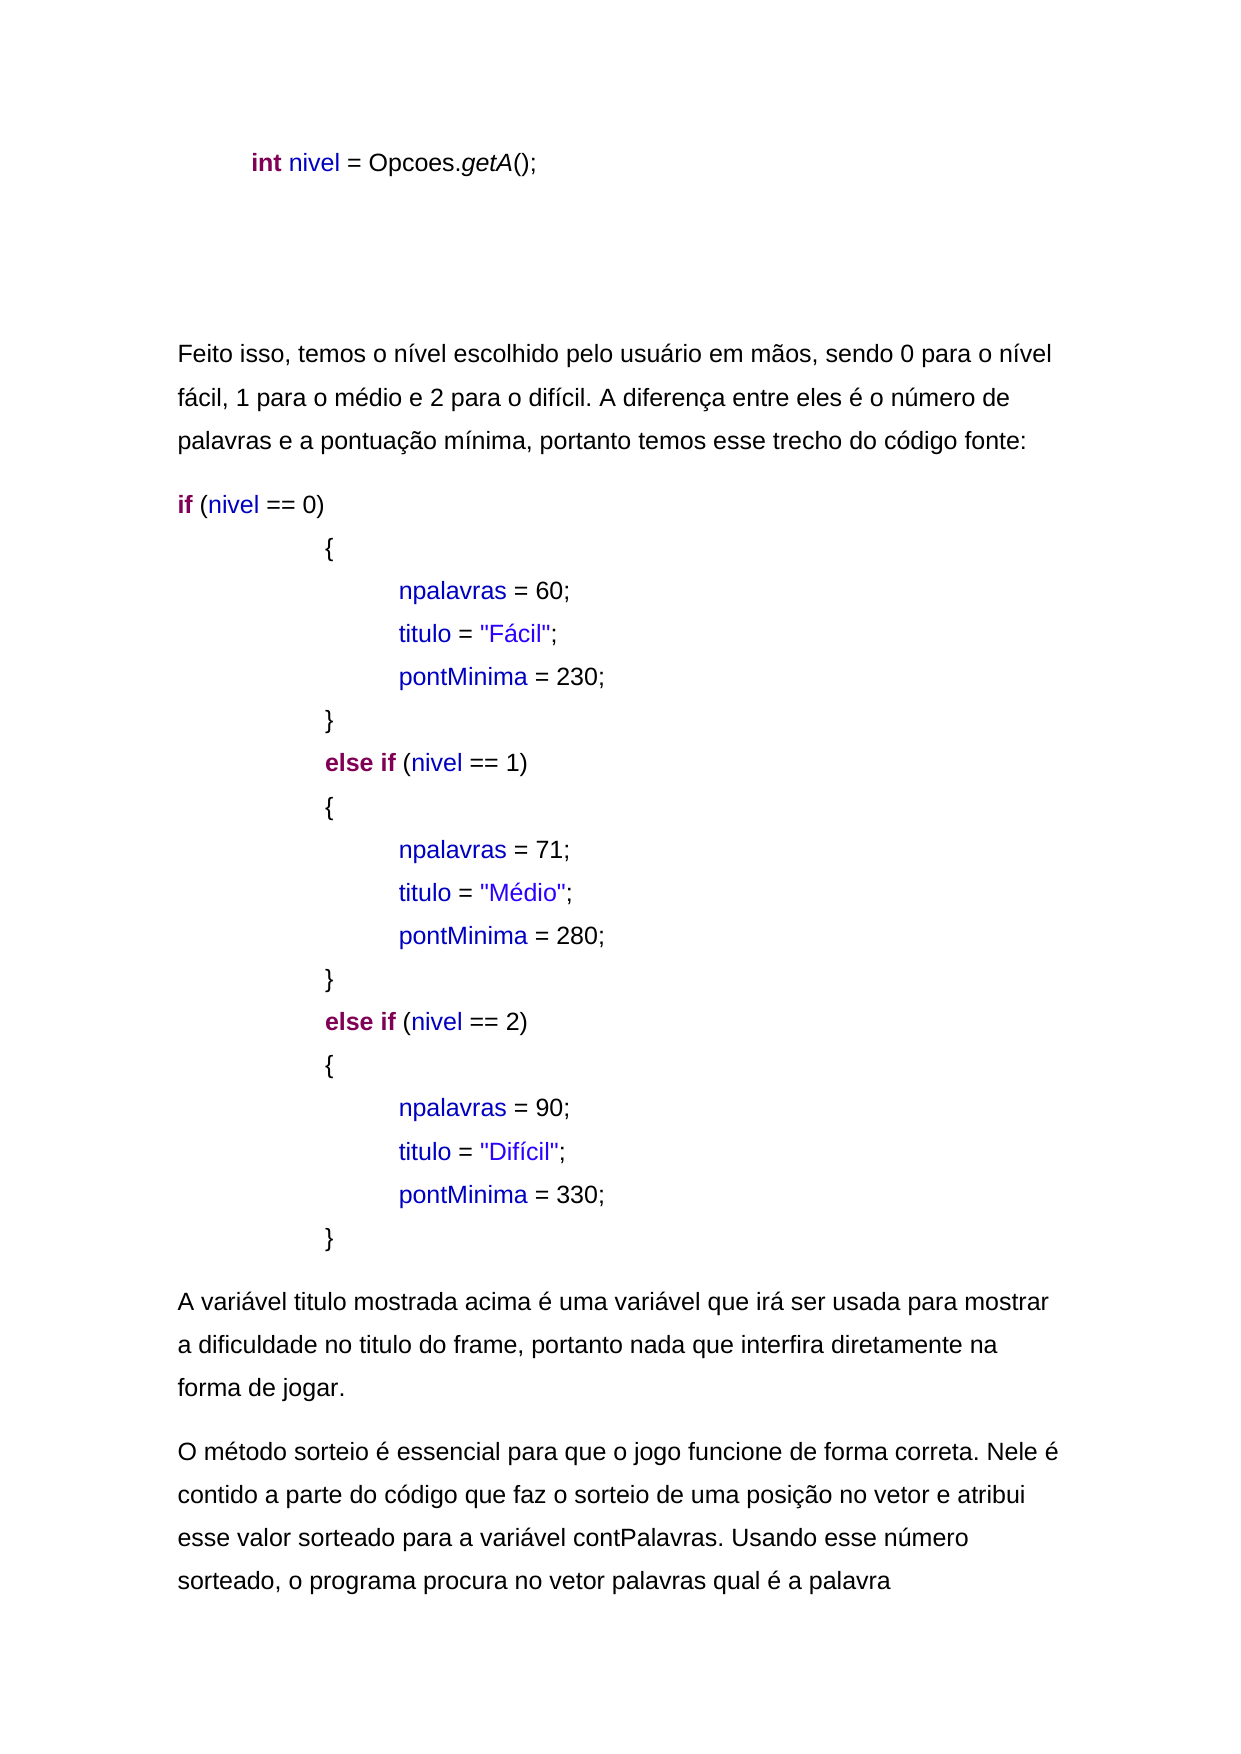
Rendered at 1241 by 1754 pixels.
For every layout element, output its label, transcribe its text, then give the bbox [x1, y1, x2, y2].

text A variável titulo mostrada acima é uma variável que irá ser usada para mostrar a dificuldade no titulo do frame, portanto nada que interfira diretamente na forma de jogar. [177, 1287, 1063, 1402]
text { [177, 1050, 1063, 1079]
text { [177, 533, 1063, 562]
text Feito isso, temos o nível escolhido pelo usuário em mãos, sendo 0 para o nível fácil, 1 para o médio e 2 para o difícil. A diferença entre eles é o número de palavras e a pontuação mínima, portanto temos esse trecho do código fonte: [177, 339, 1063, 454]
text pontMinima = 230; [177, 662, 1063, 691]
text npalavras = 71; [177, 835, 1063, 863]
text else if (nivel == 1) [177, 748, 1063, 777]
text else if (nivel == 2) [177, 1007, 1063, 1036]
text pontMinima = 330; [177, 1180, 1063, 1208]
text pontMinima = 280; [177, 921, 1063, 950]
text } [177, 1223, 1063, 1252]
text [177, 1437, 1063, 1595]
text titulo = "Fácil"; [177, 619, 1063, 648]
text } [177, 964, 1063, 993]
text if (nivel == 0) [177, 490, 1063, 518]
text int nivel = Opcoes.getA(); [177, 148, 1063, 176]
text } [177, 705, 1063, 734]
text titulo = "Médio"; [177, 878, 1063, 907]
text npalavras = 90; [177, 1093, 1063, 1122]
text { [177, 792, 1063, 820]
text npalavras = 60; [177, 576, 1063, 605]
text titulo = "Difícil"; [177, 1137, 1063, 1165]
